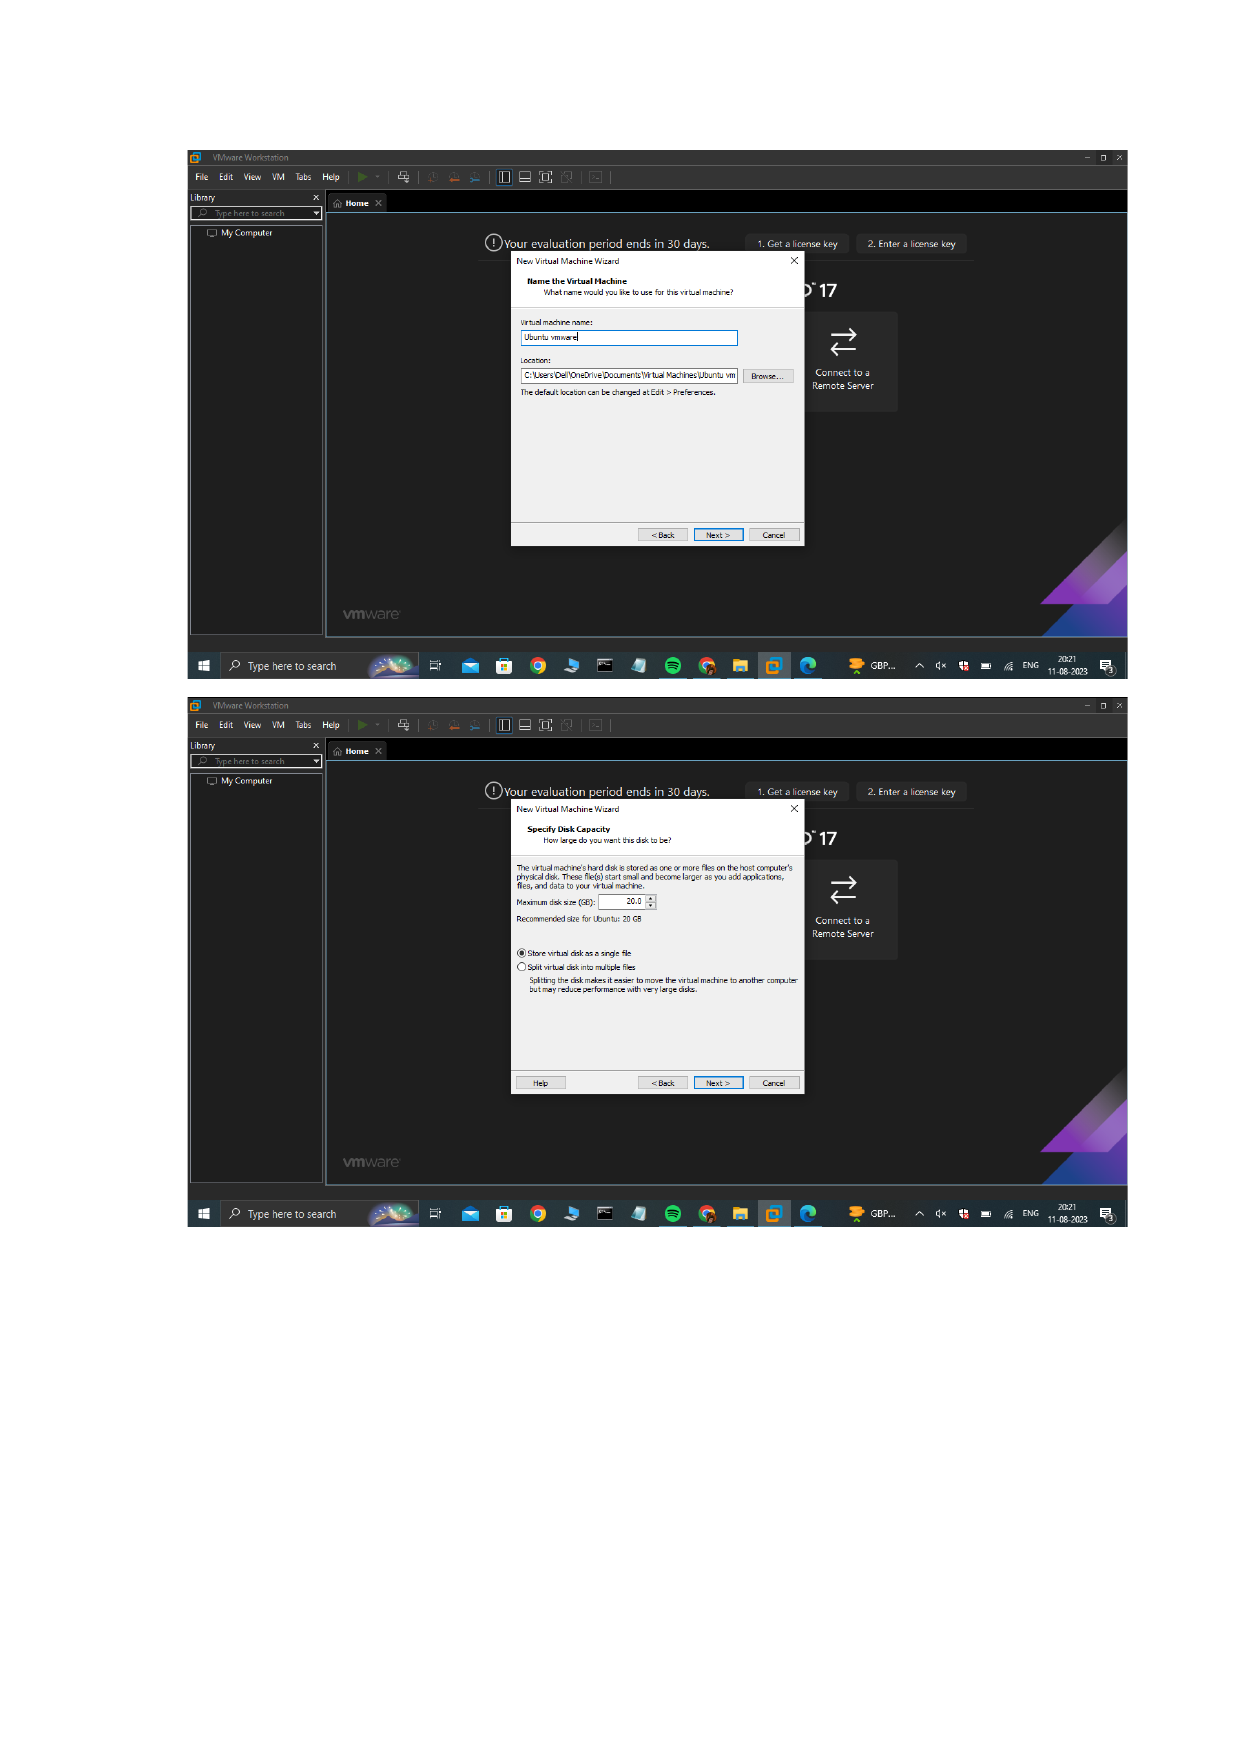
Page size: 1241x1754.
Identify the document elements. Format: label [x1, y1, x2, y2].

picture [187, 697, 1128, 1227]
picture [187, 150, 1128, 679]
